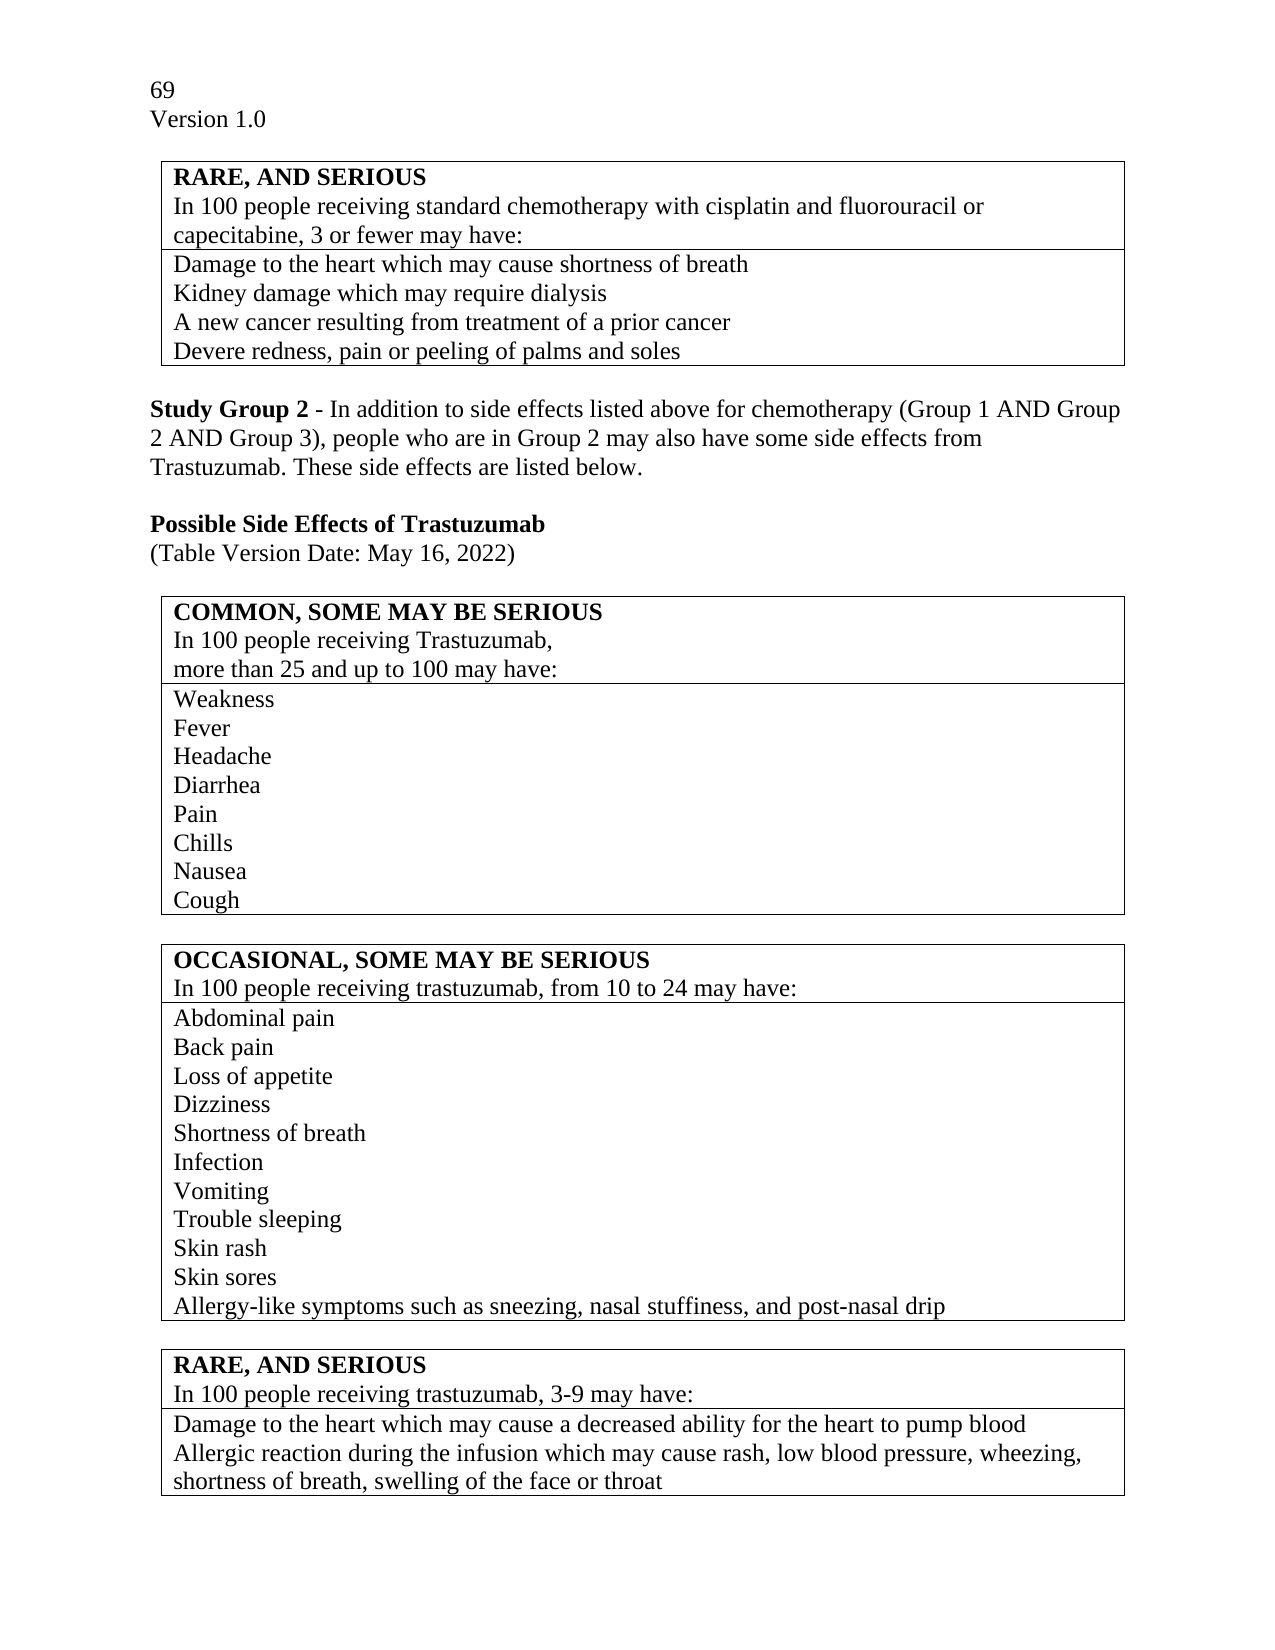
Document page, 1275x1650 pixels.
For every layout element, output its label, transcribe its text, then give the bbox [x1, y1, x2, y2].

table_header RARE, AND SERIOUS In 100 people receiving trastuzumab, 3-9 may have: [162, 1350, 1124, 1408]
table_header COMMON, SOME MAY BE SERIOUS In 100 people receiving Trastuzumab, more than 25 and up to 100 may have: [162, 597, 1124, 683]
text Possible Side Effects of Trastuzumab [150, 509, 1125, 538]
table_header OCCASIONAL, SOME MAY BE SERIOUS In 100 people receiving trastuzumab, from 10 to 24 may have: [162, 945, 1124, 1002]
text (Table Version Date: May 16, 2022) [150, 538, 1125, 567]
text Study Group 2 - In addition to side effects listed above for chemotherapy (Group 1 AND Group 2 AND Group 3), people who are in Group 2 may also have some side effects from Trastuzumab. These side effects are listed below. [150, 394, 1125, 481]
table_header RARE, AND SERIOUS In 100 people receiving standard chemotherapy with cisplatin and fluorouracil or capecitabine, 3 or fewer may have: [162, 162, 1124, 248]
table_cell Abdominal pain Back pain Loss of appetite Dizziness Shortness of breath Infection Vomiting Trouble sleeping Skin rash Skin sores Allergy-like symptoms such as sneezing, nasal stuffiness, and post-nasal drip [162, 1003, 1124, 1319]
table_cell Weakness Fever Headache Diarrhea Pain Chills Nausea Cough [162, 684, 1124, 914]
table_cell Damage to the heart which may cause shortness of breath Kidney damage which may require dialysis A new cancer resulting from treatment of a prior cancer Devere redness, pain or peeling of palms and soles [162, 250, 1124, 364]
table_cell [162, 1409, 1124, 1495]
